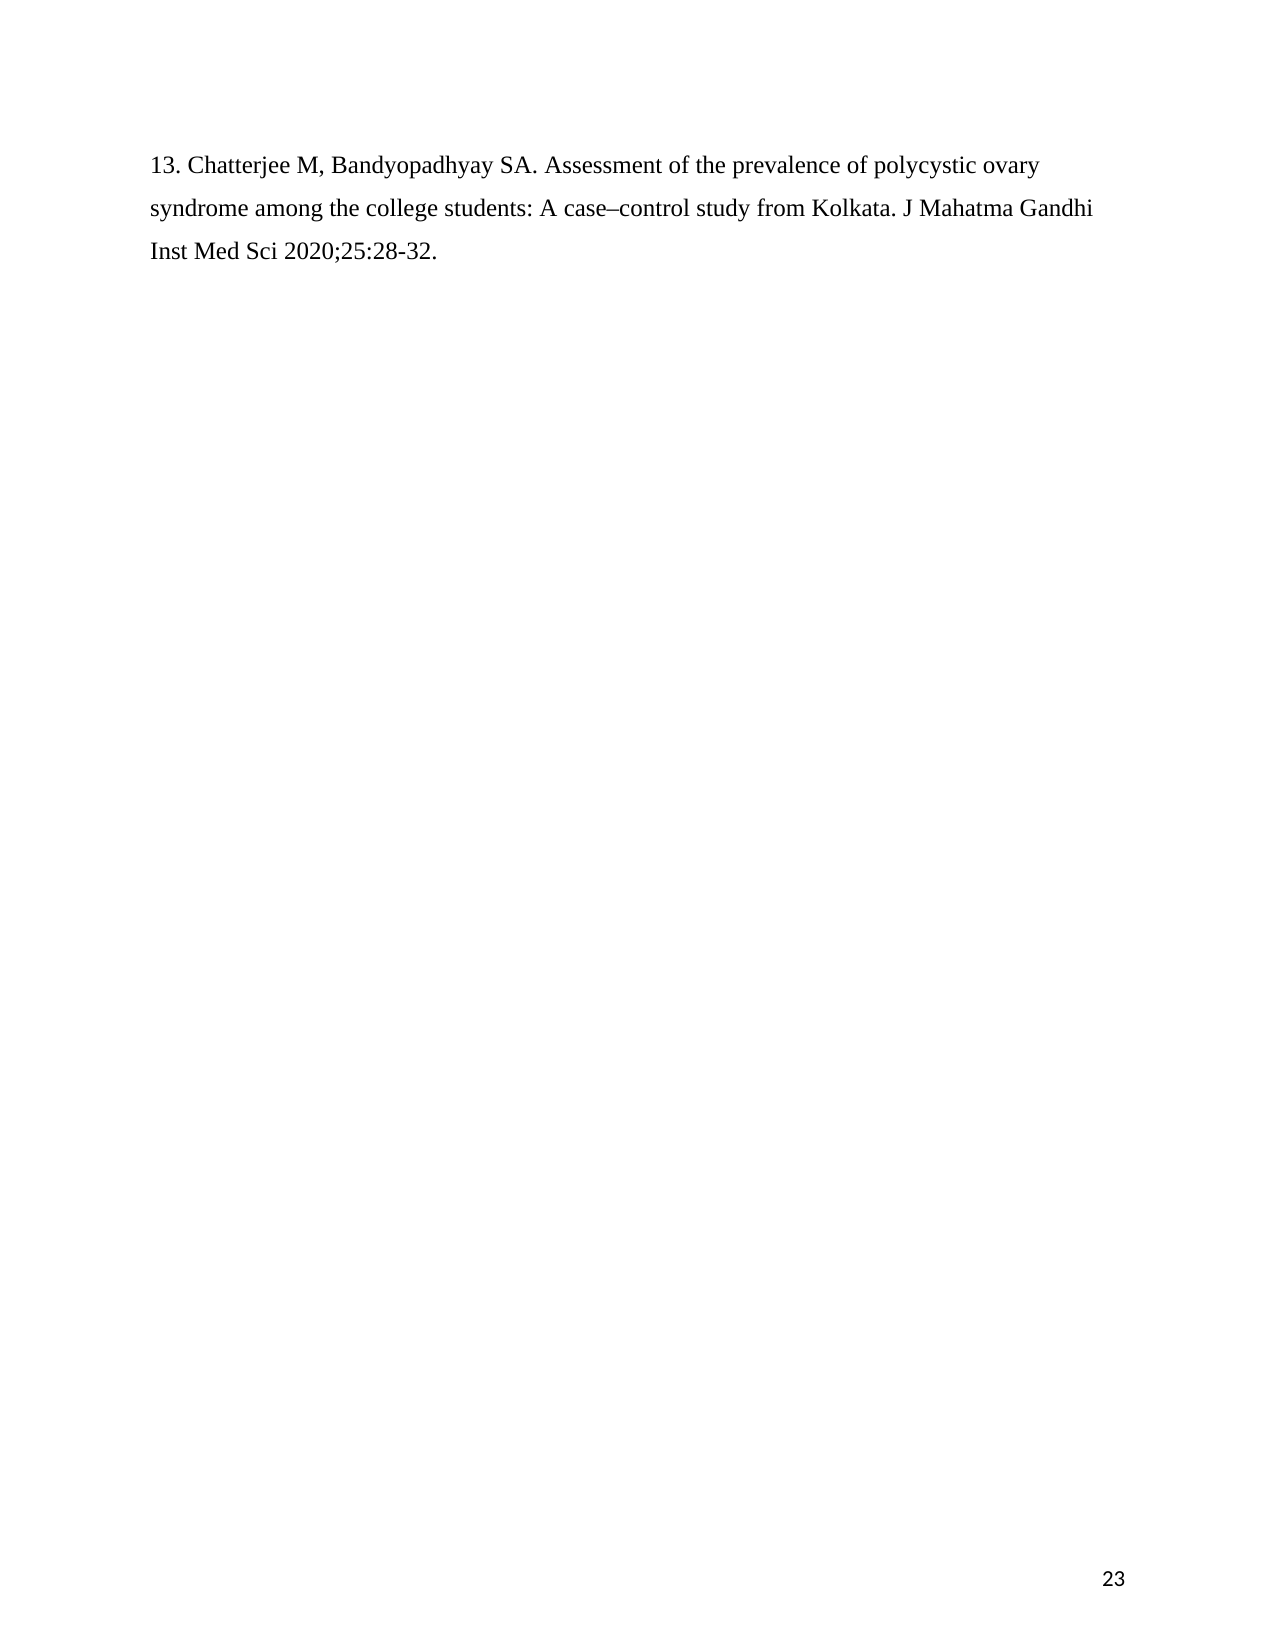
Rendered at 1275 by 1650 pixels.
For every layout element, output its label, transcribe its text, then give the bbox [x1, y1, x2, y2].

text 13. Chatterjee M, Bandyopadhyay SA. Assessment of the prevalence of polycystic ovary syndrome among the college students: A case–control study from Kolkata. J Mahatma Gandhi Inst Med Sci 2020;25:28-32. [150, 150, 1125, 265]
